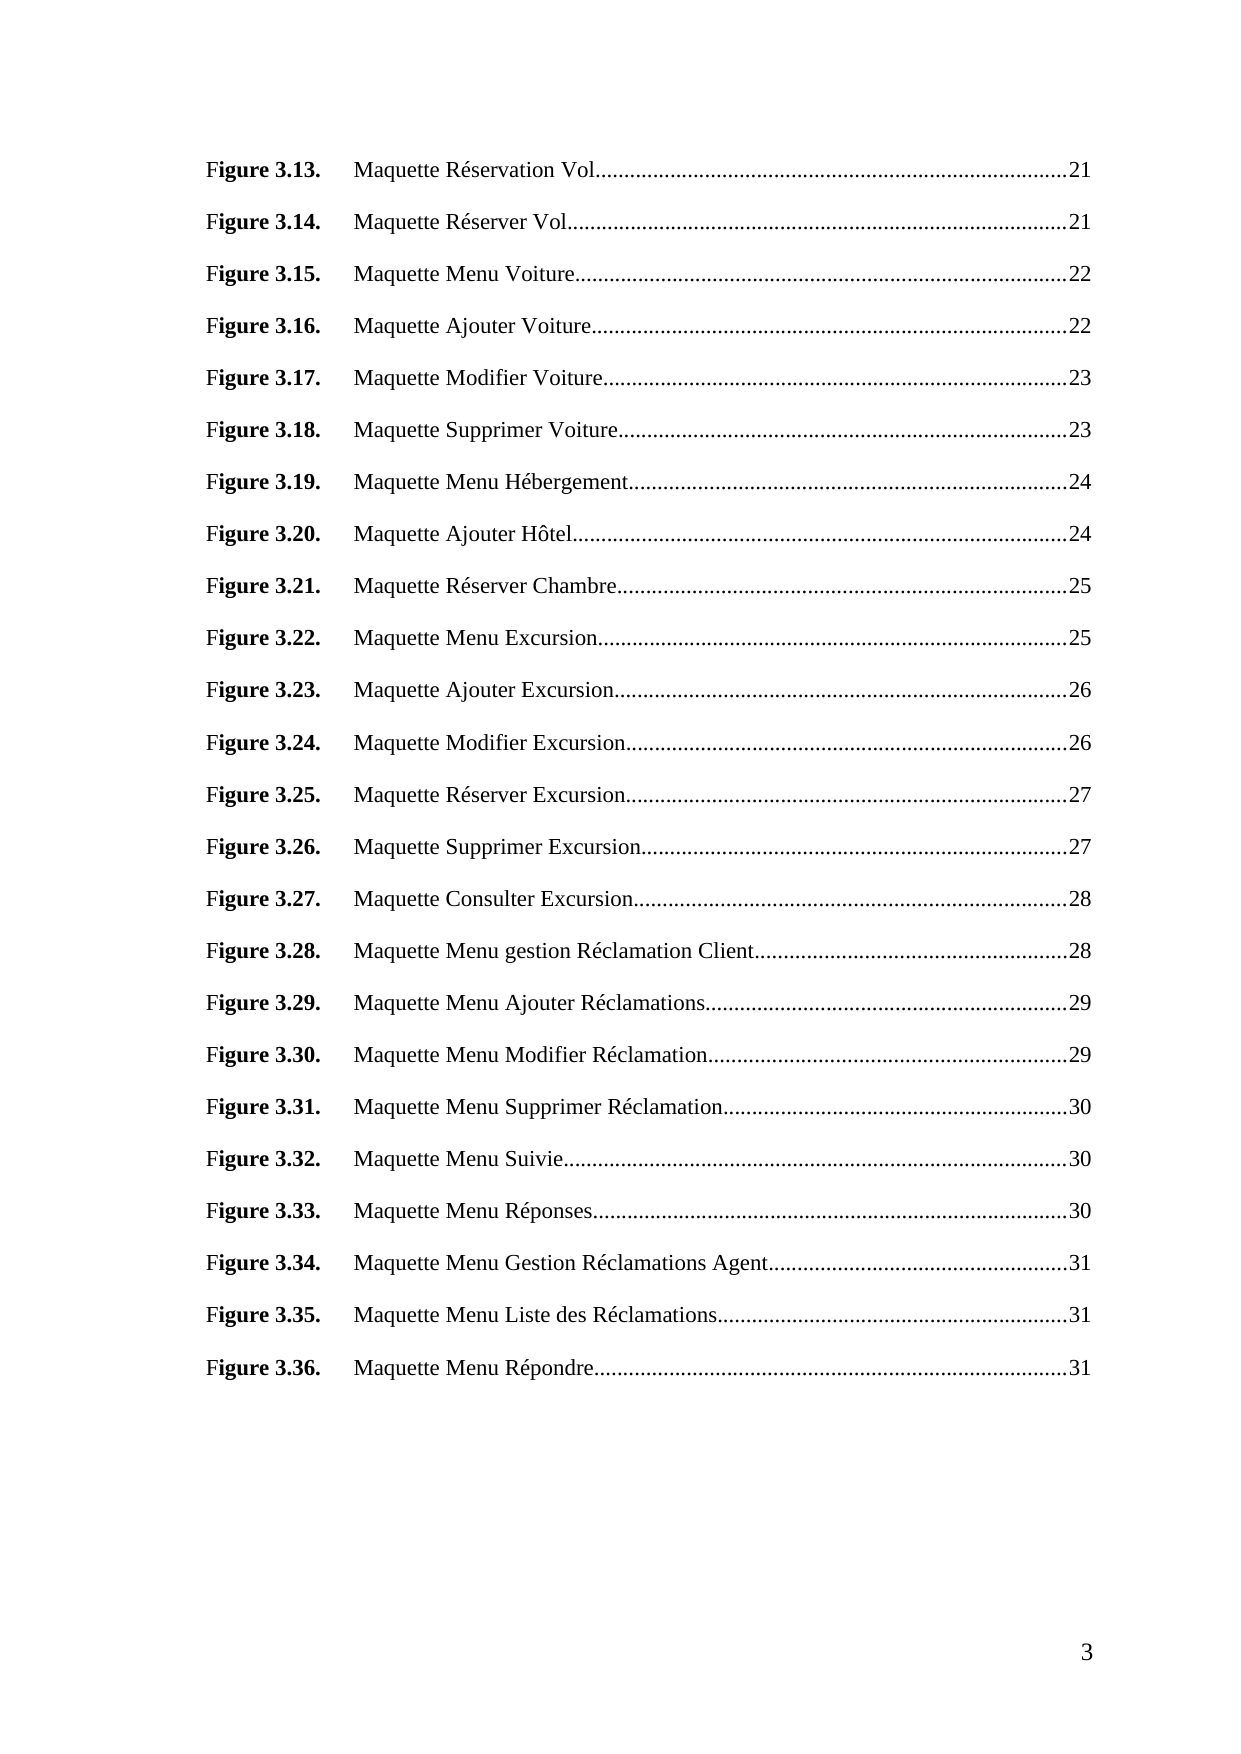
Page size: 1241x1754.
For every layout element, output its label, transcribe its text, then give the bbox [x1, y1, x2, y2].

text Figure 3.34. Maquette Menu Gestion Réclamations Agent 31 [206, 1241, 1062, 1278]
text Figure 3.22. Maquette Menu Excursion 25 [206, 616, 1062, 653]
text Figure 3.21. Maquette Réserver Chambre 25 [206, 564, 1062, 601]
text Figure 3.24. Maquette Modifier Excursion 26 [206, 720, 1062, 757]
text Figure 3.28. Maquette Menu gestion Réclamation Client 28 [206, 928, 1062, 966]
text Figure 3.27. Maquette Consulter Excursion 28 [206, 876, 1062, 914]
text Figure 3.26. Maquette Supprimer Excursion 27 [206, 824, 1062, 862]
text Figure 3.23. Maquette Ajouter Excursion 26 [206, 668, 1062, 705]
text Figure 3.15. Maquette Menu Voiture 22 [206, 251, 1062, 289]
text Figure 3.29. Maquette Menu Ajouter Réclamations 29 [206, 980, 1062, 1018]
text Figure 3.30. Maquette Menu Modifier Réclamation 29 [206, 1032, 1062, 1070]
text Figure 3.19. Maquette Menu Hébergement 24 [206, 459, 1062, 497]
text Figure 3.17. Maquette Modifier Voiture 23 [206, 355, 1062, 393]
text Figure 3.18. Maquette Supprimer Voiture 23 [206, 407, 1062, 445]
text Figure 3.32. Maquette Menu Suivie 30 [206, 1137, 1062, 1174]
text Figure 3.36. Maquette Menu Répondre 31 [206, 1345, 1062, 1382]
text Figure 3.25. Maquette Réserver Excursion 27 [206, 772, 1062, 809]
text Figure 3.16. Maquette Ajouter Voiture 22 [206, 303, 1062, 341]
text Figure 3.31. Maquette Menu Supprimer Réclamation 30 [206, 1084, 1062, 1122]
text Figure 3.14. Maquette Réserver Vol 21 [206, 199, 1062, 237]
text Figure 3.13. Maquette Réservation Vol 21 [206, 147, 1062, 184]
text Figure 3.33. Maquette Menu Réponses 30 [206, 1189, 1062, 1226]
text Figure 3.20. Maquette Ajouter Hôtel 24 [206, 512, 1062, 549]
text Figure 3.35. Maquette Menu Liste des Réclamations 31 [206, 1293, 1062, 1330]
